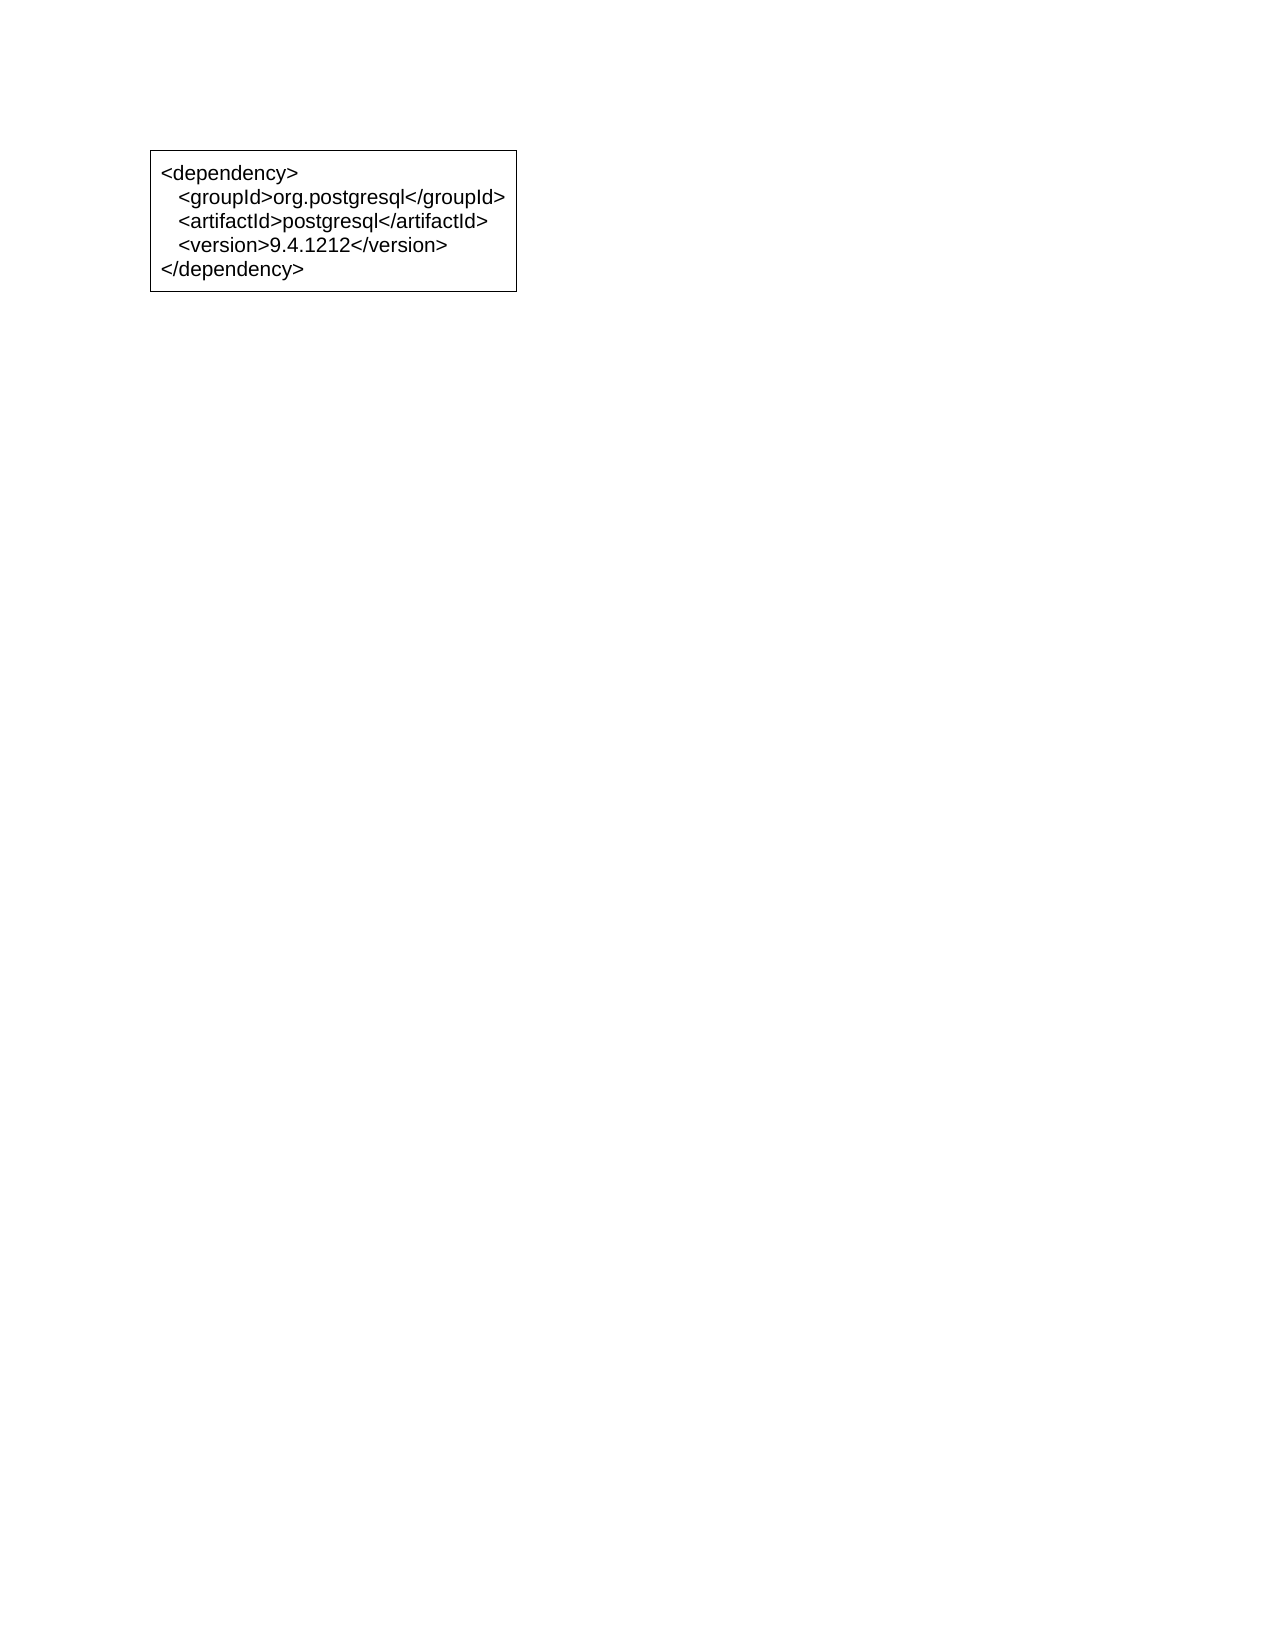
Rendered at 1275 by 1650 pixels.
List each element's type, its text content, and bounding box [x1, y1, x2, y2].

table_header <dependency> <groupId>org.postgresql</groupId> <artifactId>postgresql</artifactId> <version>9.4.1212</version> </dependency> [151, 151, 516, 291]
